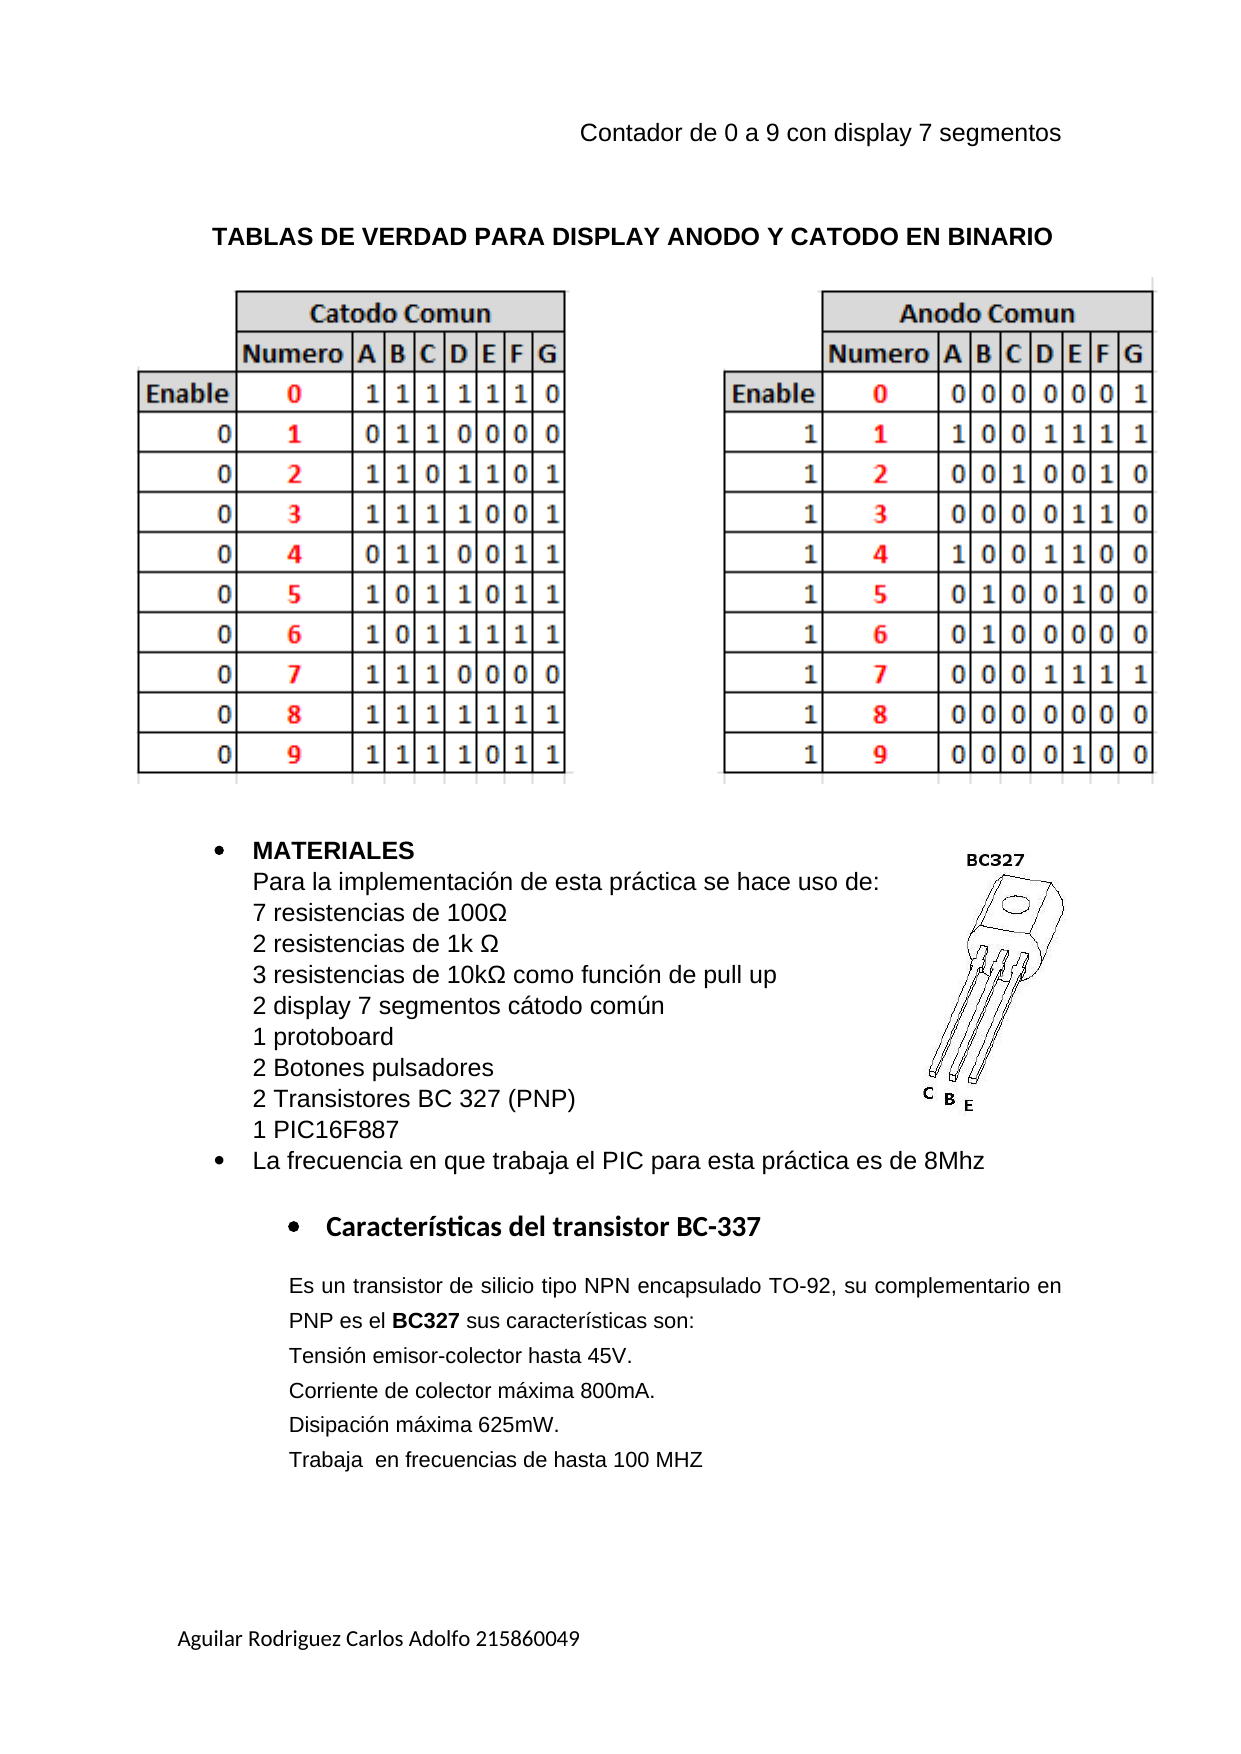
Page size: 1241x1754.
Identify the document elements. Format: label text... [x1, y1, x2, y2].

text Disipación máxima 625mW. [215, 1403, 1063, 1437]
picture [915, 837, 1073, 1118]
text Trabaja en frecuencias de hasta 100 MHZ [252, 1437, 1063, 1472]
list 2 display 7 segmentos cátodo común 1 protoboard [252, 991, 915, 1051]
list 2 resistencias de 1k Ω [252, 929, 915, 958]
list 2 Botones pulsadores [252, 1053, 915, 1082]
list 7 resistencias de 100Ω [252, 898, 915, 927]
list 2 Transistores BC 327 (PNP) [252, 1084, 915, 1113]
list MATERIALES [215, 836, 1063, 864]
list 3 resistencias de 10kΩ como función de pull up [252, 960, 915, 989]
text TABLAS DE VERDAD PARA DISPLAY ANODO Y CATODO EN BINARIO [177, 222, 1063, 251]
text Corriente de colector máxima 800mA. [215, 1368, 1063, 1403]
list Características del transistor BC-337 [288, 1208, 1063, 1244]
picture [136, 277, 1162, 784]
list La frecuencia en que trabaja el PIC para esta práctica es de 8Mhz [215, 1146, 1063, 1175]
text Es un transistor de silicio tipo NPN encapsulado TO-92, su complementario en PNP es el BC327 sus características son: [288, 1263, 1063, 1333]
list Para la implementación de esta práctica se hace uso de: [252, 867, 915, 896]
list 1 PIC16F887 [252, 1115, 1063, 1144]
text Tensión emisor-colector hasta 45V. [252, 1333, 1063, 1368]
